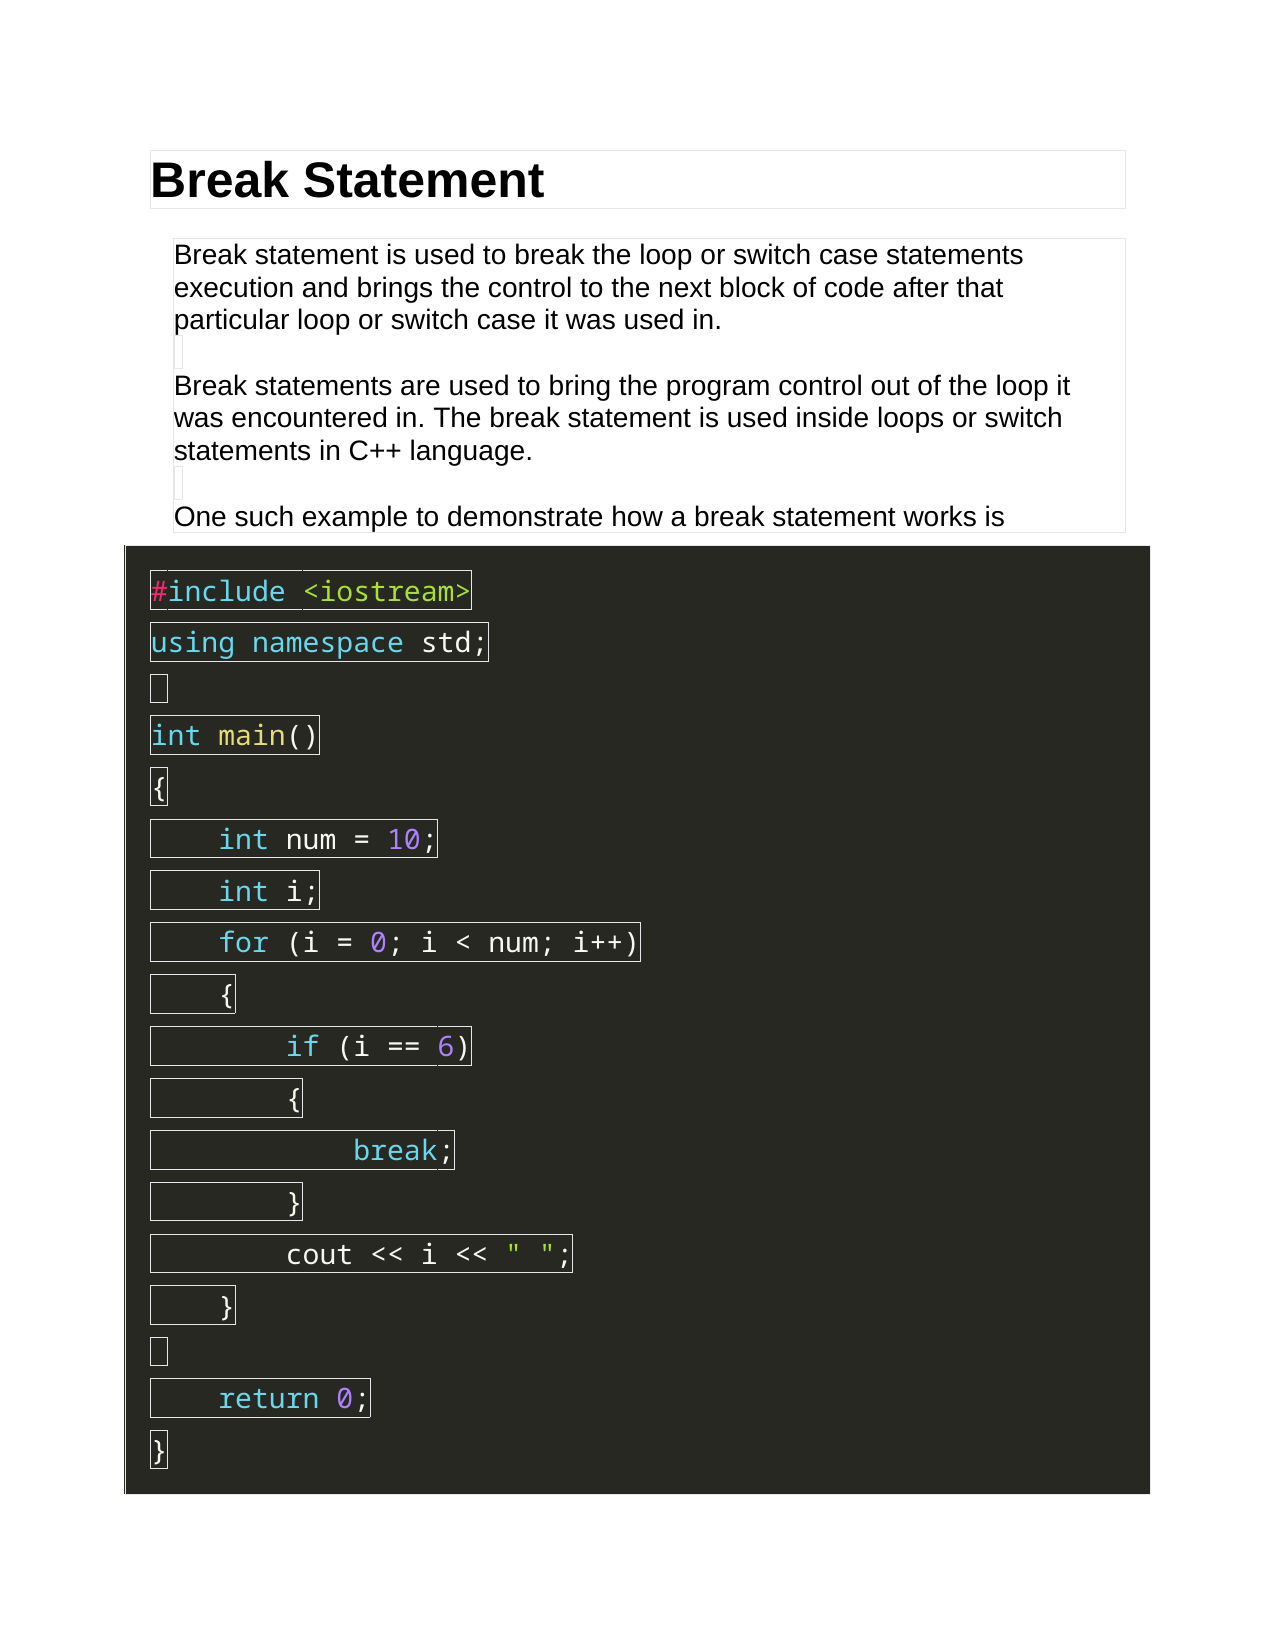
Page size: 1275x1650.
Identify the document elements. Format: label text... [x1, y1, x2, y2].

text Break Statement [151, 151, 1125, 208]
text Break statement is used to break the loop or switch case statements execution and brings the control to the next block of code after that particular loop or switch case it was used in. [174, 239, 1125, 335]
text for (i = 0; i < num; i++) [126, 897, 1150, 948]
text One such example to demonstrate how a break statement works is [174, 499, 1125, 532]
text #include <iostream> [126, 546, 1150, 597]
text cout << i << " "; [126, 1208, 1150, 1260]
text { [126, 1052, 1150, 1104]
text } [126, 1404, 1150, 1494]
text return 0; [126, 1352, 1150, 1404]
text { [126, 948, 1150, 1000]
text break; [126, 1104, 1150, 1156]
text } [126, 1156, 1150, 1208]
text int main() [126, 689, 1150, 741]
text { [126, 741, 1150, 793]
text if (i == 6) [126, 1000, 1150, 1052]
text int num = 10; [126, 793, 1150, 845]
text } [126, 1260, 1150, 1312]
text using namespace std; [126, 597, 1150, 649]
text Break statements are used to bring the program control out of the loop it was encountered in. The break statement is used inside loops or switch statements in C++ language. [174, 368, 1125, 466]
text int i; [126, 845, 1150, 897]
